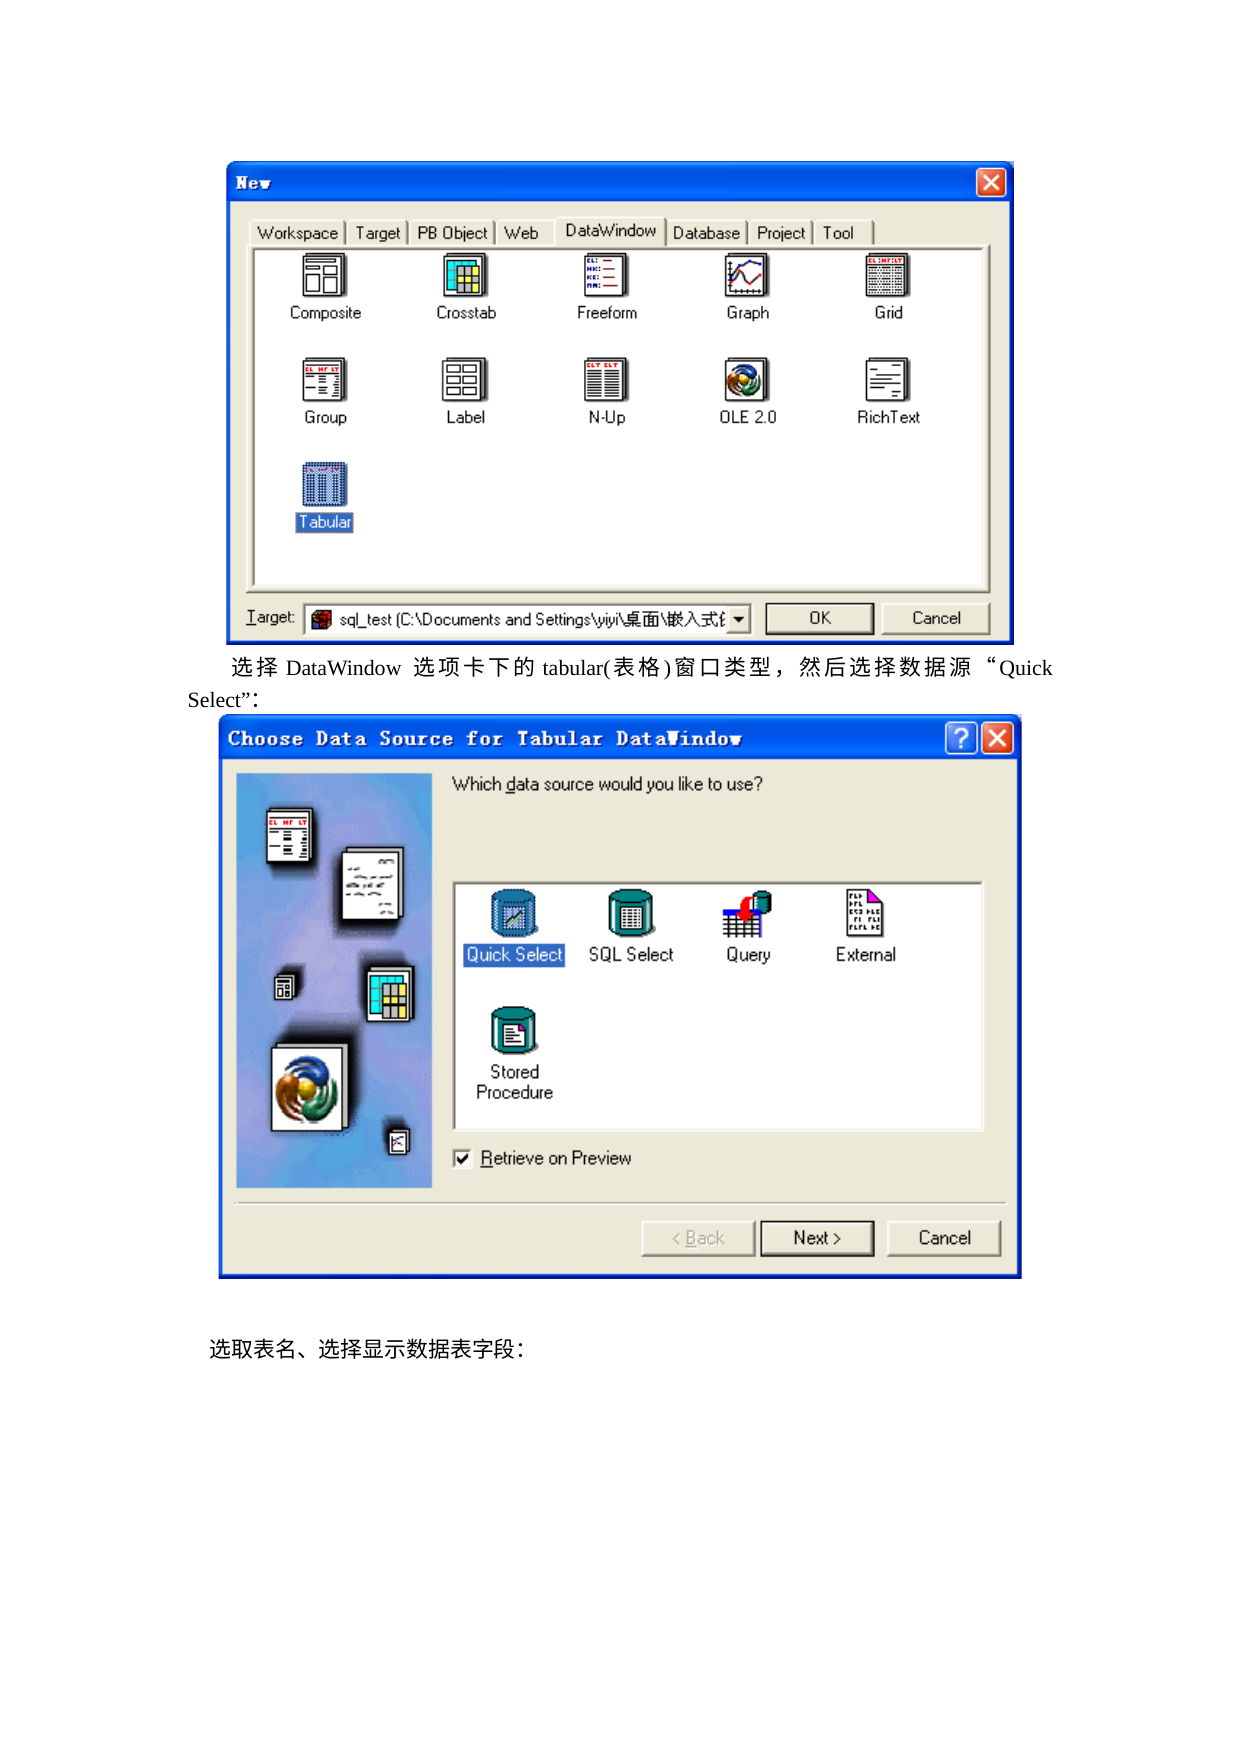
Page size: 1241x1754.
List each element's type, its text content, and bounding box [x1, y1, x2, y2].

picture [218, 714, 1022, 1279]
picture [226, 161, 1014, 645]
text 选择DataWindow 选项卡下的tabular(表格)窗口类型，然后选择数据源“Quick Select”： [187, 649, 1053, 714]
text 选取表名、选择显示数据表字段： [187, 1332, 1053, 1364]
